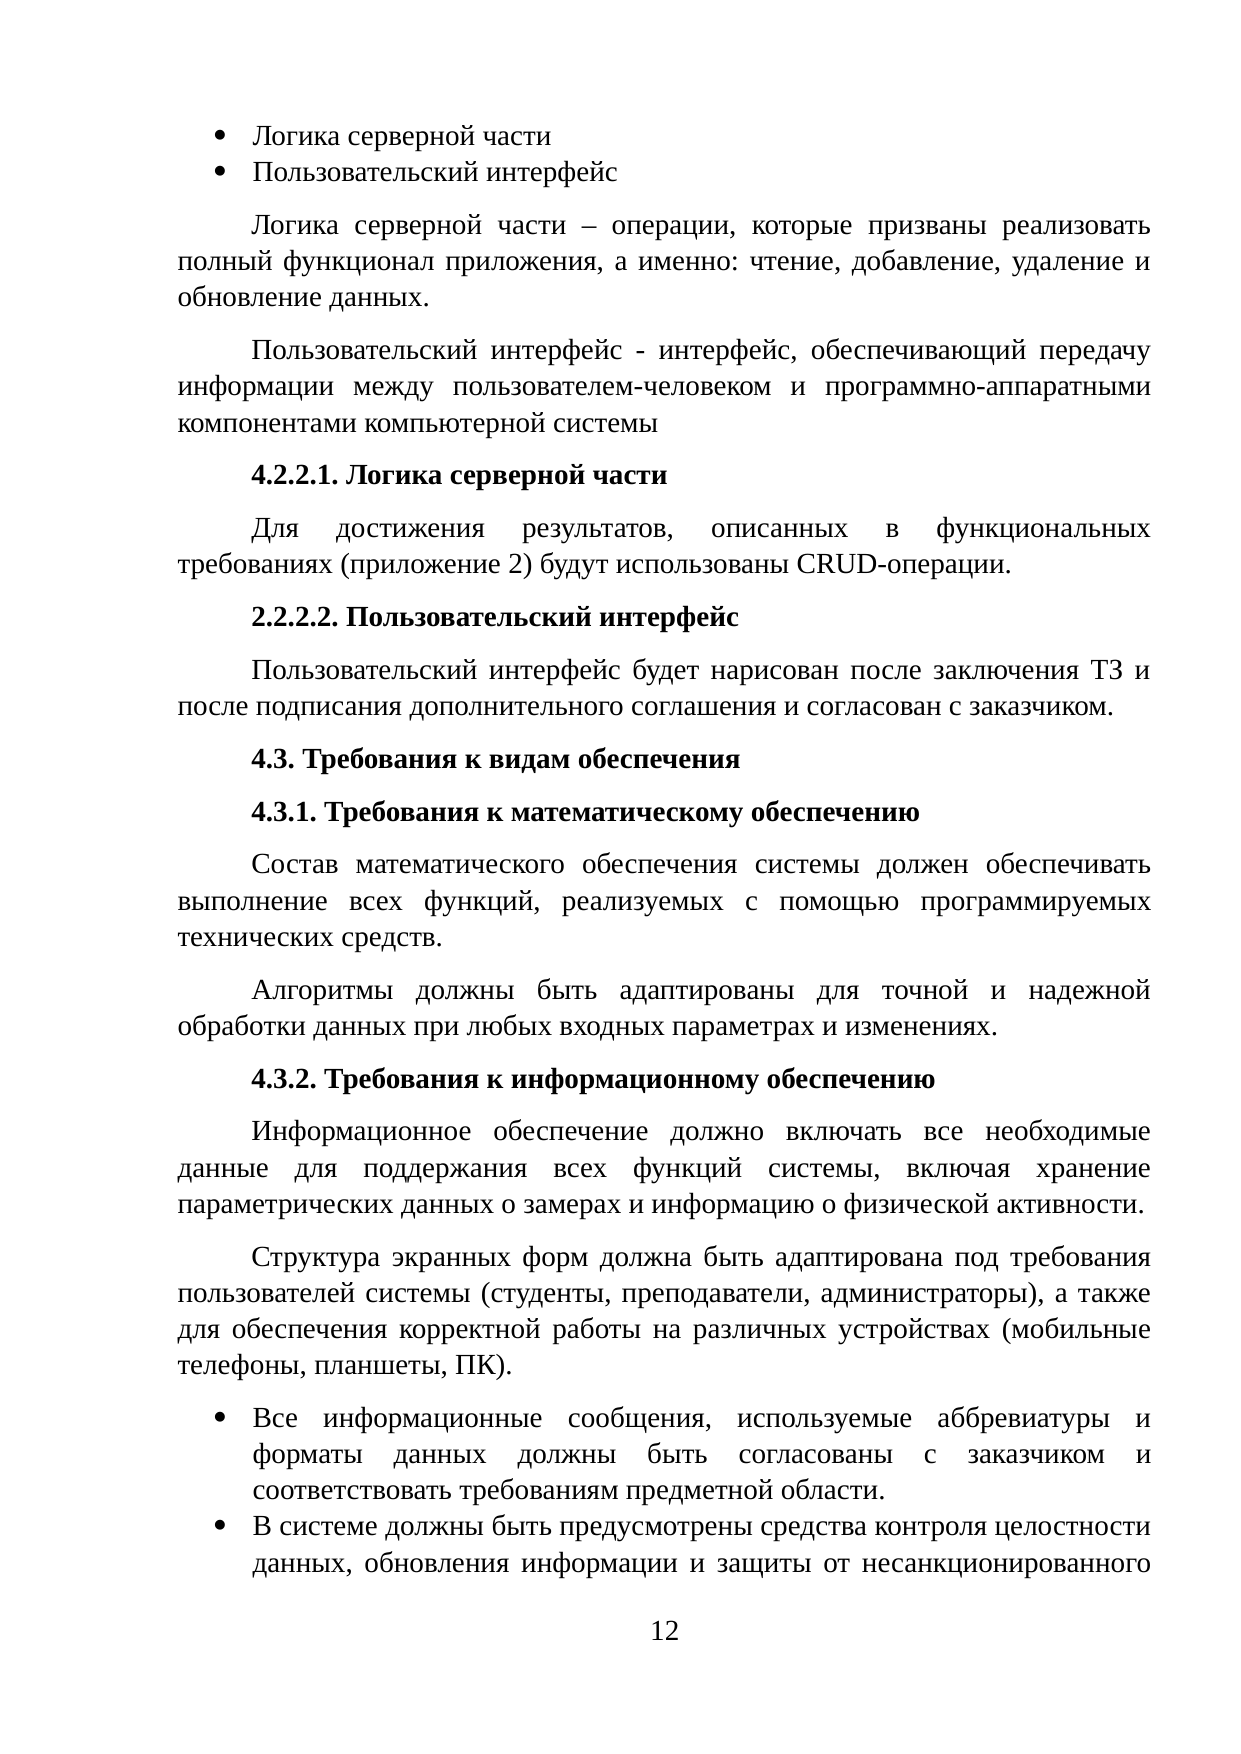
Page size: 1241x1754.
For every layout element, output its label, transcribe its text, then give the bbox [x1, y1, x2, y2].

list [215, 1508, 1152, 1578]
subtitle 2.2.2.2. Пользовательский интерфейс [177, 599, 1152, 633]
list Логика серверной части [215, 118, 1152, 152]
text Логика серверной части – операции, которые призваны реализовать полный функционал приложения, а именно: чтение, добавление, удаление и обновление данных. [177, 207, 1152, 313]
text Алгоритмы должны быть адаптированы для точной и надежной обработки данных при любых входных параметрах и изменениях. [177, 972, 1152, 1041]
text Для достижения результатов, описанных в функциональных требованиях (приложение 2) будут использованы CRUD-операции. [177, 510, 1152, 580]
text Информационное обеспечение должно включать все необходимые данные для поддержания всех функций системы, включая хранение параметрических данных о замерах и информацию о физической активности. [177, 1113, 1152, 1219]
subtitle 4.3.1. Требования к математическому обеспечению [177, 794, 1152, 827]
text Состав математического обеспечения системы должен обеспечивать выполнение всех функций, реализуемых с помощью программируемых технических средств. [177, 847, 1152, 952]
text Пользовательский интерфейс будет нарисован после заключения ТЗ и после подписания дополнительного соглашения и согласован с заказчиком. [177, 652, 1152, 722]
subtitle 4.2.2.1. Логика серверной части [177, 457, 1152, 491]
subtitle 4.3.2. Требования к информационному обеспечению [177, 1061, 1152, 1094]
text Пользовательский интерфейс - интерфейс, обеспечивающий передачу информации между пользователем-человеком и программно-аппаратными компонентами компьютерной системы [177, 332, 1152, 438]
subtitle 4.3. Требования к видам обеспечения [177, 741, 1152, 774]
text Структура экранных форм должна быть адаптирована под требования пользователей системы (студенты, преподаватели, администраторы), а также для обеспечения корректной работы на различных устройствах (мобильные телефоны, планшеты, ПК). [177, 1239, 1152, 1381]
list Пользовательский интерфейс [215, 154, 1152, 188]
